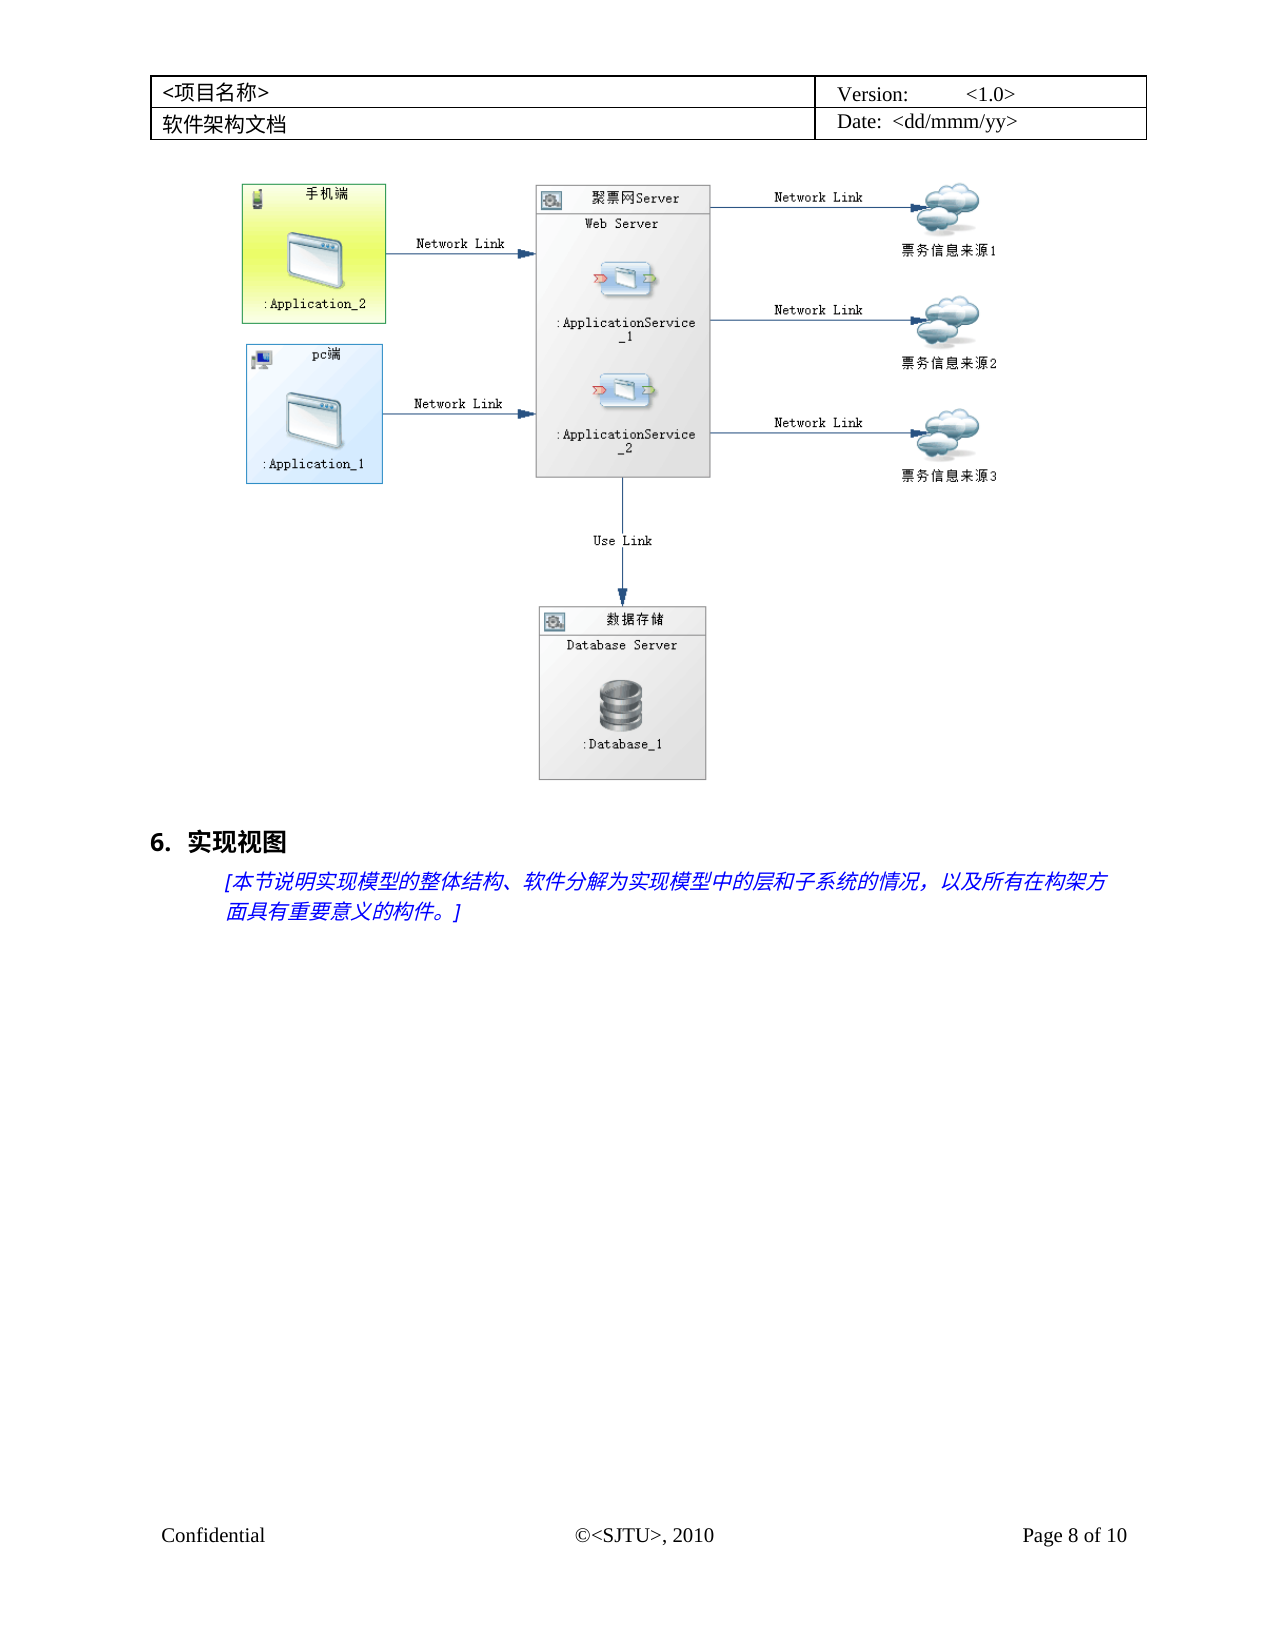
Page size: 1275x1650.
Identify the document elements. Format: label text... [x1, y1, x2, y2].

subtitle 实现视图 [150, 822, 1125, 859]
text [本节说明实现模型的整体结构、软件分解为实现模型中的层和子系统的情况，以及所有在构架方面具有重要意义的构件。] [225, 865, 1125, 926]
picture [225, 168, 1017, 798]
